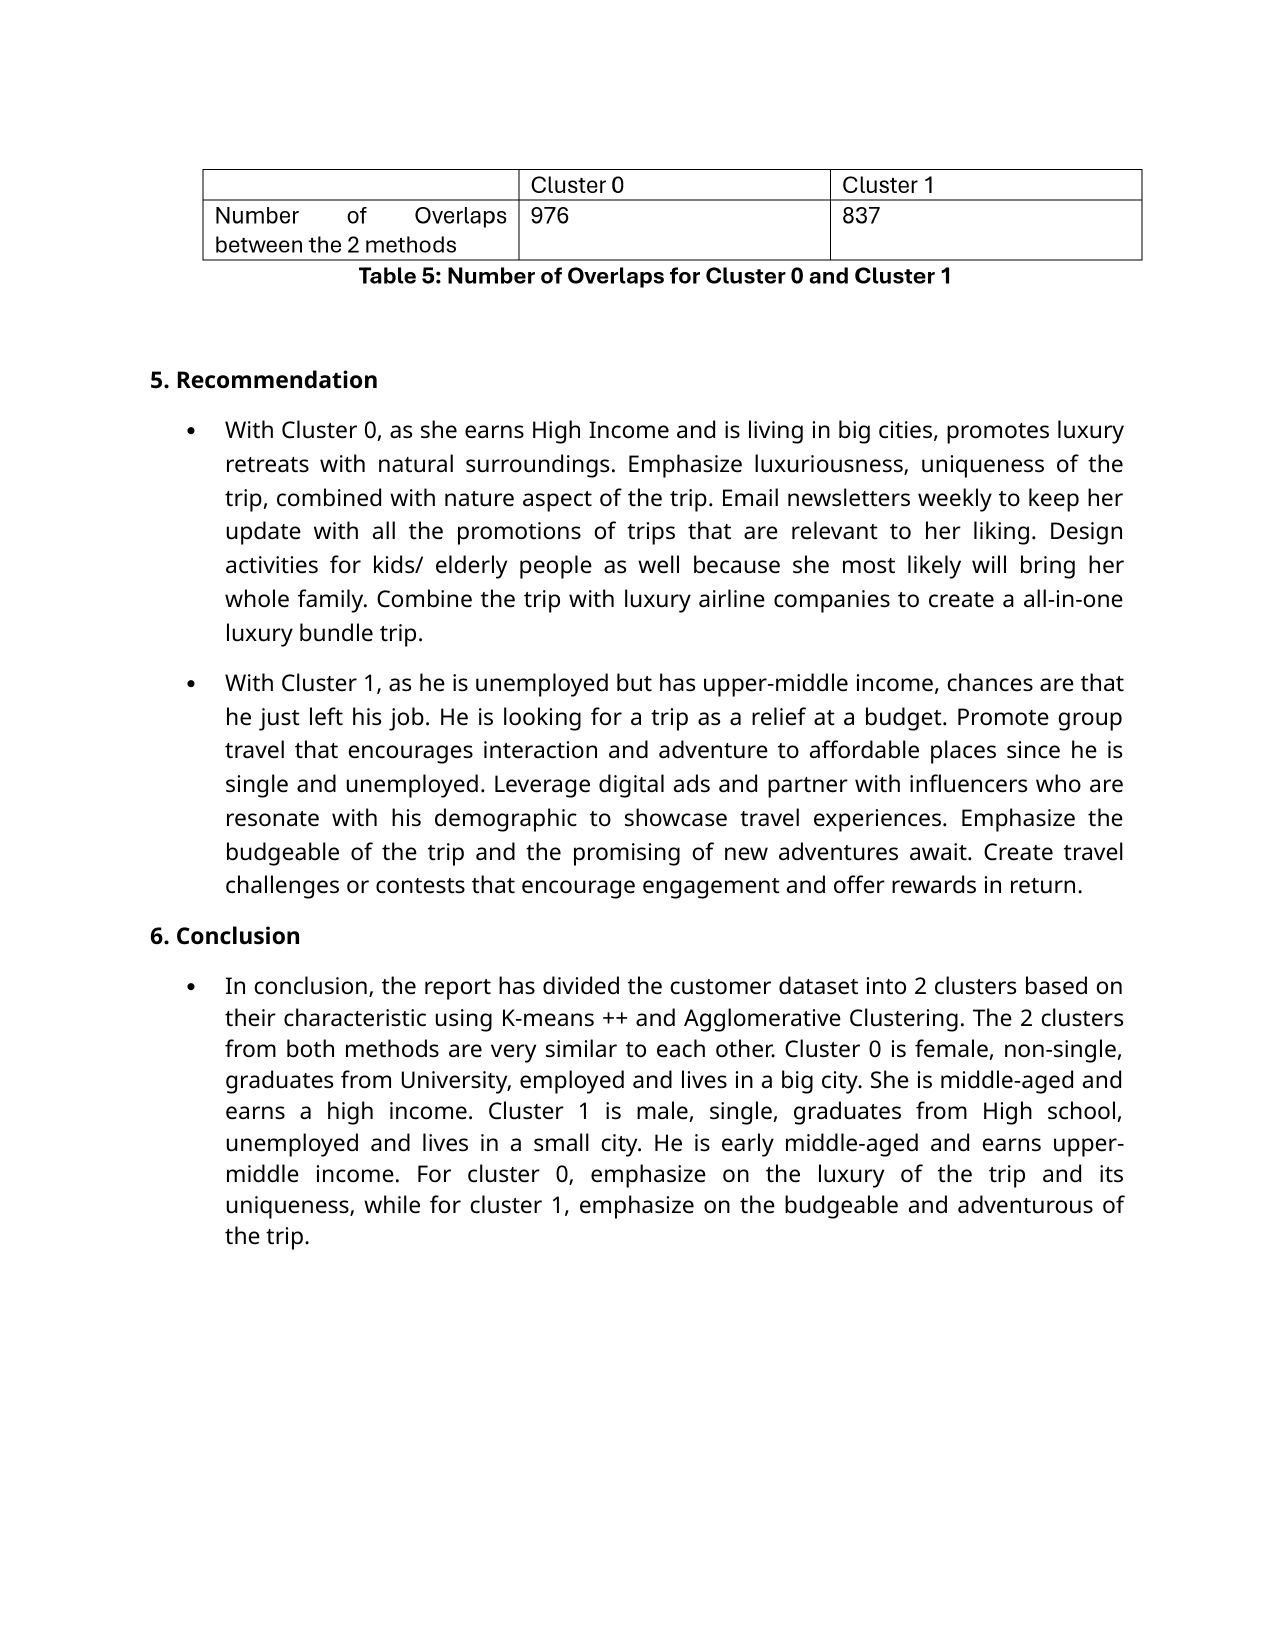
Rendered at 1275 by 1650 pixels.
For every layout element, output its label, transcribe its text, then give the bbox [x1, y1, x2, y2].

list With Cluster 1, as he is unemployed but has upper-middle income, chances are that he just left his job. He is looking for a trip as a relief at a budget. Promote group travel that encourages interaction and adventure to affordable places since he is single and unemployed. Leverage digital ads and partner with influencers who are resonate with his demographic to showcase travel experiences. Emphasize the budgeable of the trip and the promising of new adventures await. Create travel challenges or contests that encourage engagement and offer rewards in return. [187, 667, 1125, 901]
text 5. Recommendation [150, 364, 1125, 395]
list With Cluster 0, as she earns High Income and is living in big cities, promotes luxury retreats with natural surroundings. Emphasize luxuriousness, uniqueness of the trip, combined with nature aspect of the trip. Email newsletters weekly to keep her update with all the promotions of trips that are relevant to her liking. Design activities for kids/ elderly people as well because she most likely will bring her whole family. Combine the trip with luxury airline companies to create a all-in-one luxury bundle trip. [187, 414, 1125, 648]
text 6. Conclusion [150, 920, 1125, 951]
picture [187, 150, 1163, 294]
list In conclusion, the report has divided the customer dataset into 2 clusters based on their characteristic using K-means ++ and Agglomerative Clustering. The 2 clusters from both methods are very similar to each other. Cluster 0 is female, non-single, graduates from University, employed and lives in a big city. She is middle-aged and earns a high income. Cluster 1 is male, single, graduates from High school, unemployed and lives in a small city. He is early middle-aged and earns upper-middle income. For cluster 0, emphasize on the luxury of the trip and its uniqueness, while for cluster 1, emphasize on the budgeable and adventurous of the trip. [187, 970, 1125, 1252]
